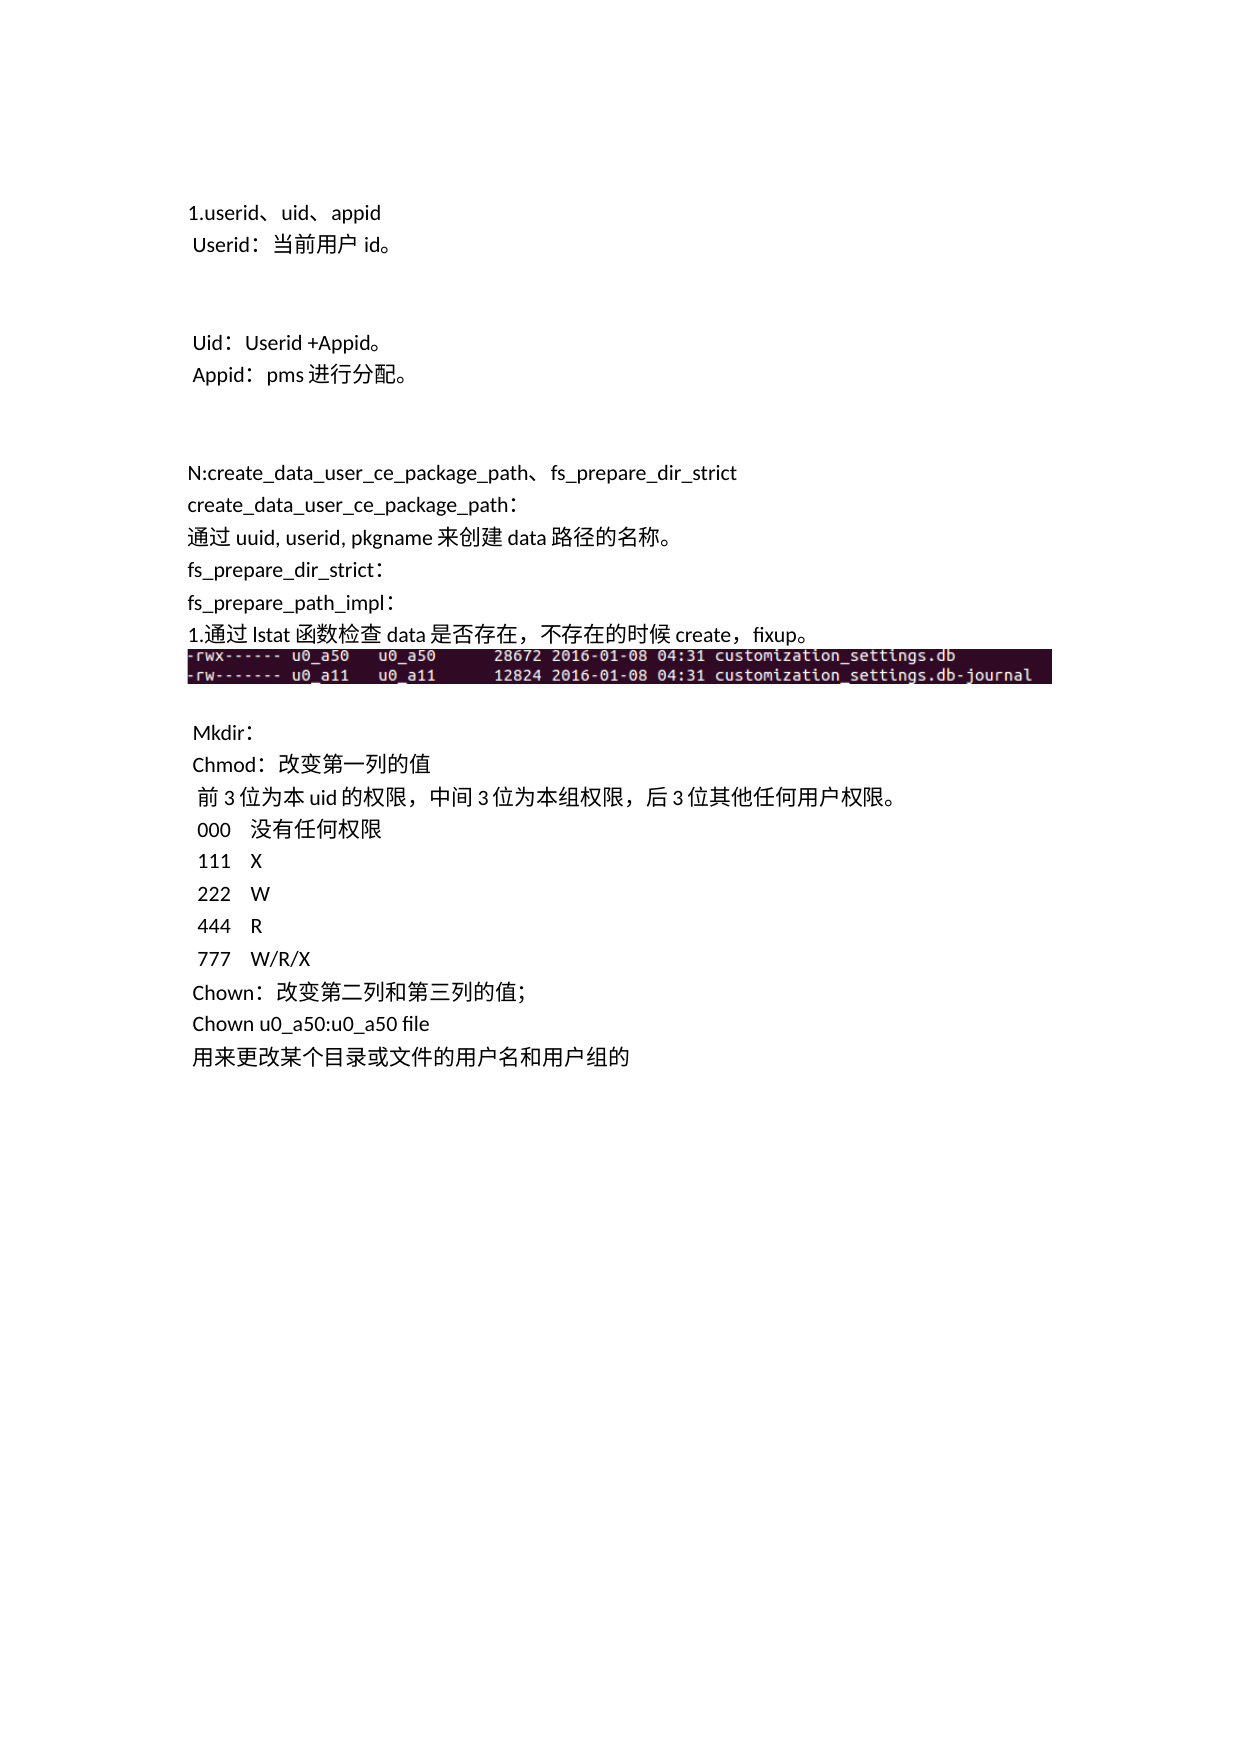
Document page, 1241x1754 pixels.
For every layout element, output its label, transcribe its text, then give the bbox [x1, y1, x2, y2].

list 777 W/R/X [187, 942, 1053, 974]
list 111 X [187, 844, 1053, 877]
list 用来更改某个目录或文件的用户名和用户组的 [187, 1039, 1053, 1072]
list N:create_data_user_ce_package_path、fs_prepare_dir_strict [187, 454, 1053, 487]
list userid、uid、appid [187, 194, 1053, 227]
list Chmod：改变第一列的值 [187, 747, 1053, 779]
list 通过lstat函数检查data是否存在，不存在的时候create，fixup。 [187, 617, 1053, 649]
list Appid：pms进行分配。 [187, 357, 1053, 389]
list 444 R [187, 909, 1053, 942]
list Userid：当前用户id。 [187, 227, 1053, 259]
list Uid：Userid +Appid。 [187, 324, 1053, 357]
list 前3位为本uid的权限，中间3位为本组权限，后3位其他任何用户权限。 [187, 779, 1053, 812]
list Chown：改变第二列和第三列的值； [187, 974, 1053, 1007]
list Mkdir： [187, 714, 1053, 747]
list create_data_user_ce_package_path： [187, 487, 1053, 519]
list 000 没有任何权限 [187, 812, 1053, 844]
list 222 W [187, 877, 1053, 909]
list fs_prepare_path_impl： [187, 584, 1053, 617]
list Chown u0_a50:u0_a50 file [187, 1007, 1053, 1039]
list 通过uuid, userid, pkgname来创建data路径的名称。 [187, 519, 1053, 552]
list fs_prepare_dir_strict： [187, 552, 1053, 584]
picture [187, 649, 1052, 684]
